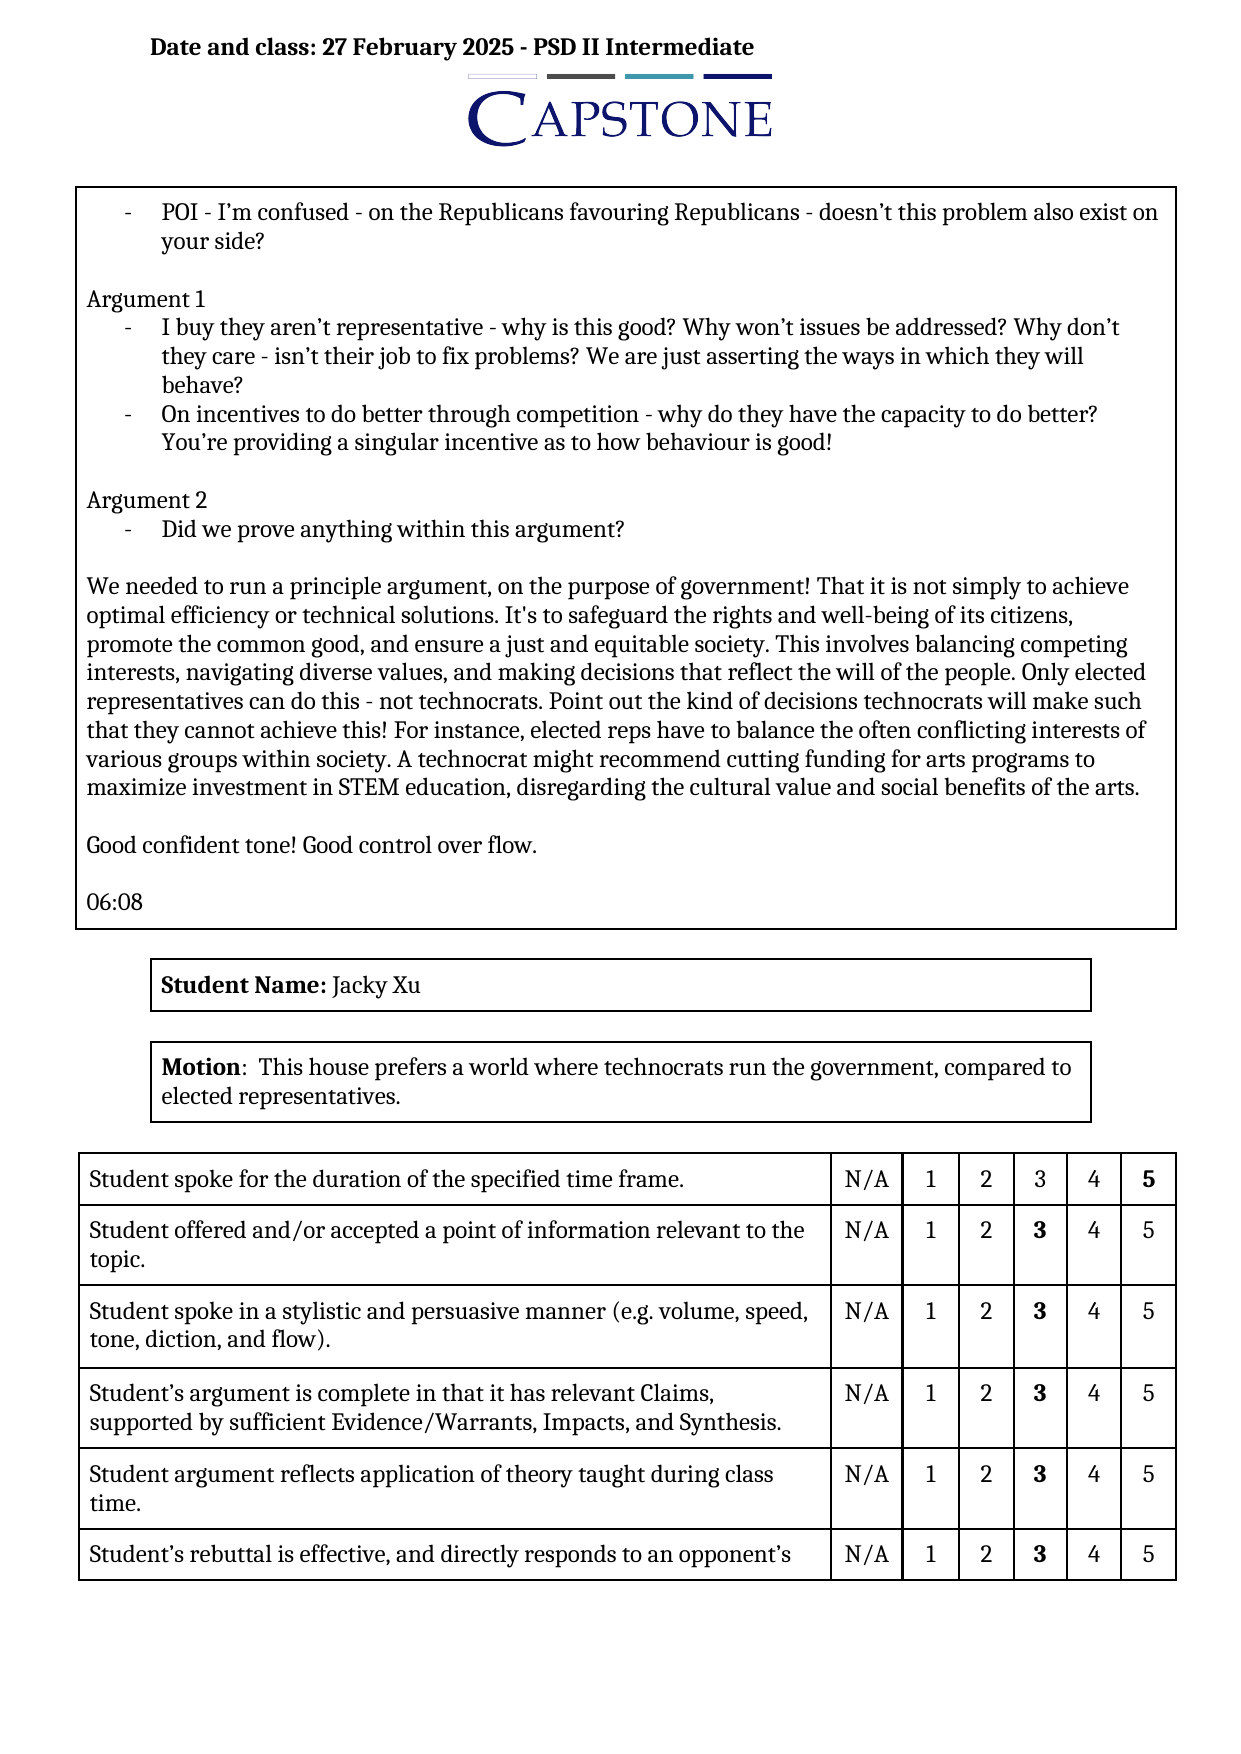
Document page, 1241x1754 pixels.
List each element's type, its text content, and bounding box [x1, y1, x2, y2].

table_header 3 [1015, 1154, 1066, 1204]
table_cell 4 [1068, 1449, 1120, 1528]
table_cell 2 [960, 1449, 1013, 1528]
table_cell Student offered and/or accepted a point of information relevant to the topic. [80, 1206, 830, 1284]
table_cell Student spoke in a stylistic and persuasive manner (e.g. volume, speed, tone, diction, and flow). [80, 1286, 830, 1367]
table_cell 2 [960, 1369, 1013, 1447]
table_cell 2 [960, 1530, 1013, 1579]
table_cell 5 [1122, 1286, 1175, 1367]
table_cell 2 [960, 1286, 1013, 1367]
table_cell 3 [1015, 1286, 1066, 1367]
table_cell Student argument reflects application of theory taught during class time. [80, 1449, 830, 1528]
table_cell 3 [1015, 1449, 1066, 1528]
table_cell 3 [1015, 1206, 1066, 1284]
table_cell N/A [832, 1530, 901, 1579]
table_header 5 [1122, 1154, 1175, 1204]
table_cell N/A [832, 1206, 901, 1284]
table_header Student Name: Jacky Xu [152, 960, 1090, 1010]
table_cell Student’s argument is complete in that it has relevant Claims, supported by sufficient Evidence/Warrants, Impacts, and Synthesis. [80, 1369, 830, 1447]
table_header 4 [1068, 1154, 1120, 1204]
table_cell 4 [1068, 1206, 1120, 1284]
table_header Motion: This house prefers a world where technocrats run the government, compared to elected representatives. [152, 1043, 1090, 1121]
table_cell 5 [1122, 1206, 1175, 1284]
table_cell 1 [904, 1206, 958, 1284]
table_cell 5 [1122, 1530, 1175, 1579]
table_cell 1 [904, 1286, 958, 1367]
table_cell 5 [1122, 1369, 1175, 1447]
table_cell N/A [832, 1449, 901, 1528]
table_cell 3 [1015, 1530, 1066, 1579]
table_cell 3 [1015, 1369, 1066, 1447]
table_cell 2 [960, 1206, 1013, 1284]
table_cell 4 [1068, 1369, 1120, 1447]
table_header 1 [904, 1154, 958, 1204]
table_cell 4 [1068, 1286, 1120, 1367]
table_header N/A [832, 1154, 901, 1204]
picture [460, 66, 781, 153]
table_cell 1 [904, 1530, 958, 1579]
table_cell 1 [904, 1369, 958, 1447]
table_header 2 [960, 1154, 1013, 1204]
table_cell Student’s rebuttal is effective, and directly responds to an opponent’s arguments. [80, 1530, 830, 1579]
table_header Student spoke for the duration of the specified time frame. [80, 1154, 830, 1204]
table_cell N/A [832, 1369, 901, 1447]
table_cell 1 [904, 1449, 958, 1528]
table_cell 4 [1068, 1530, 1120, 1579]
table_cell N/A [832, 1286, 901, 1367]
table_cell 5 [1122, 1449, 1175, 1528]
